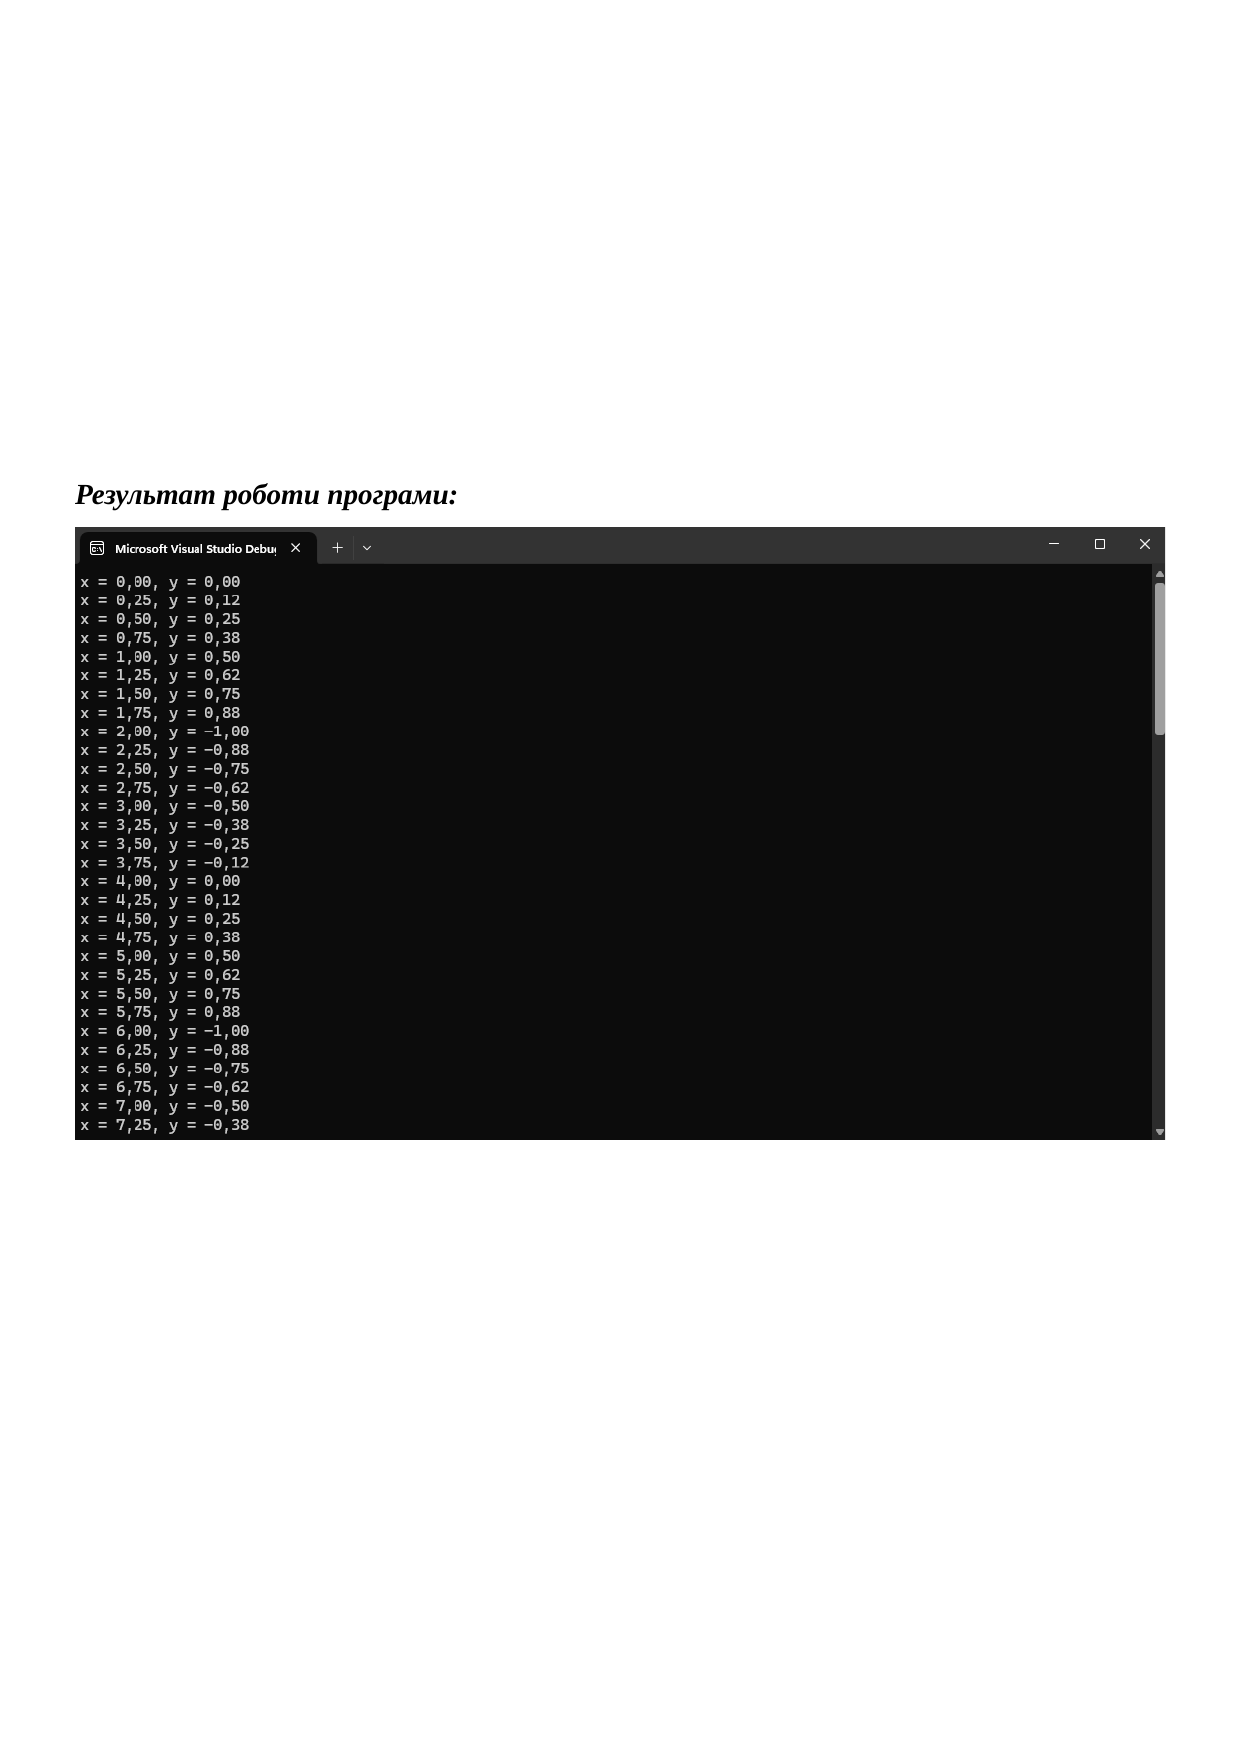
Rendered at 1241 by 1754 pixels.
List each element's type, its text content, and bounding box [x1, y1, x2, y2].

picture [75, 527, 1166, 1140]
text Результат роботи програми: [75, 477, 1165, 511]
